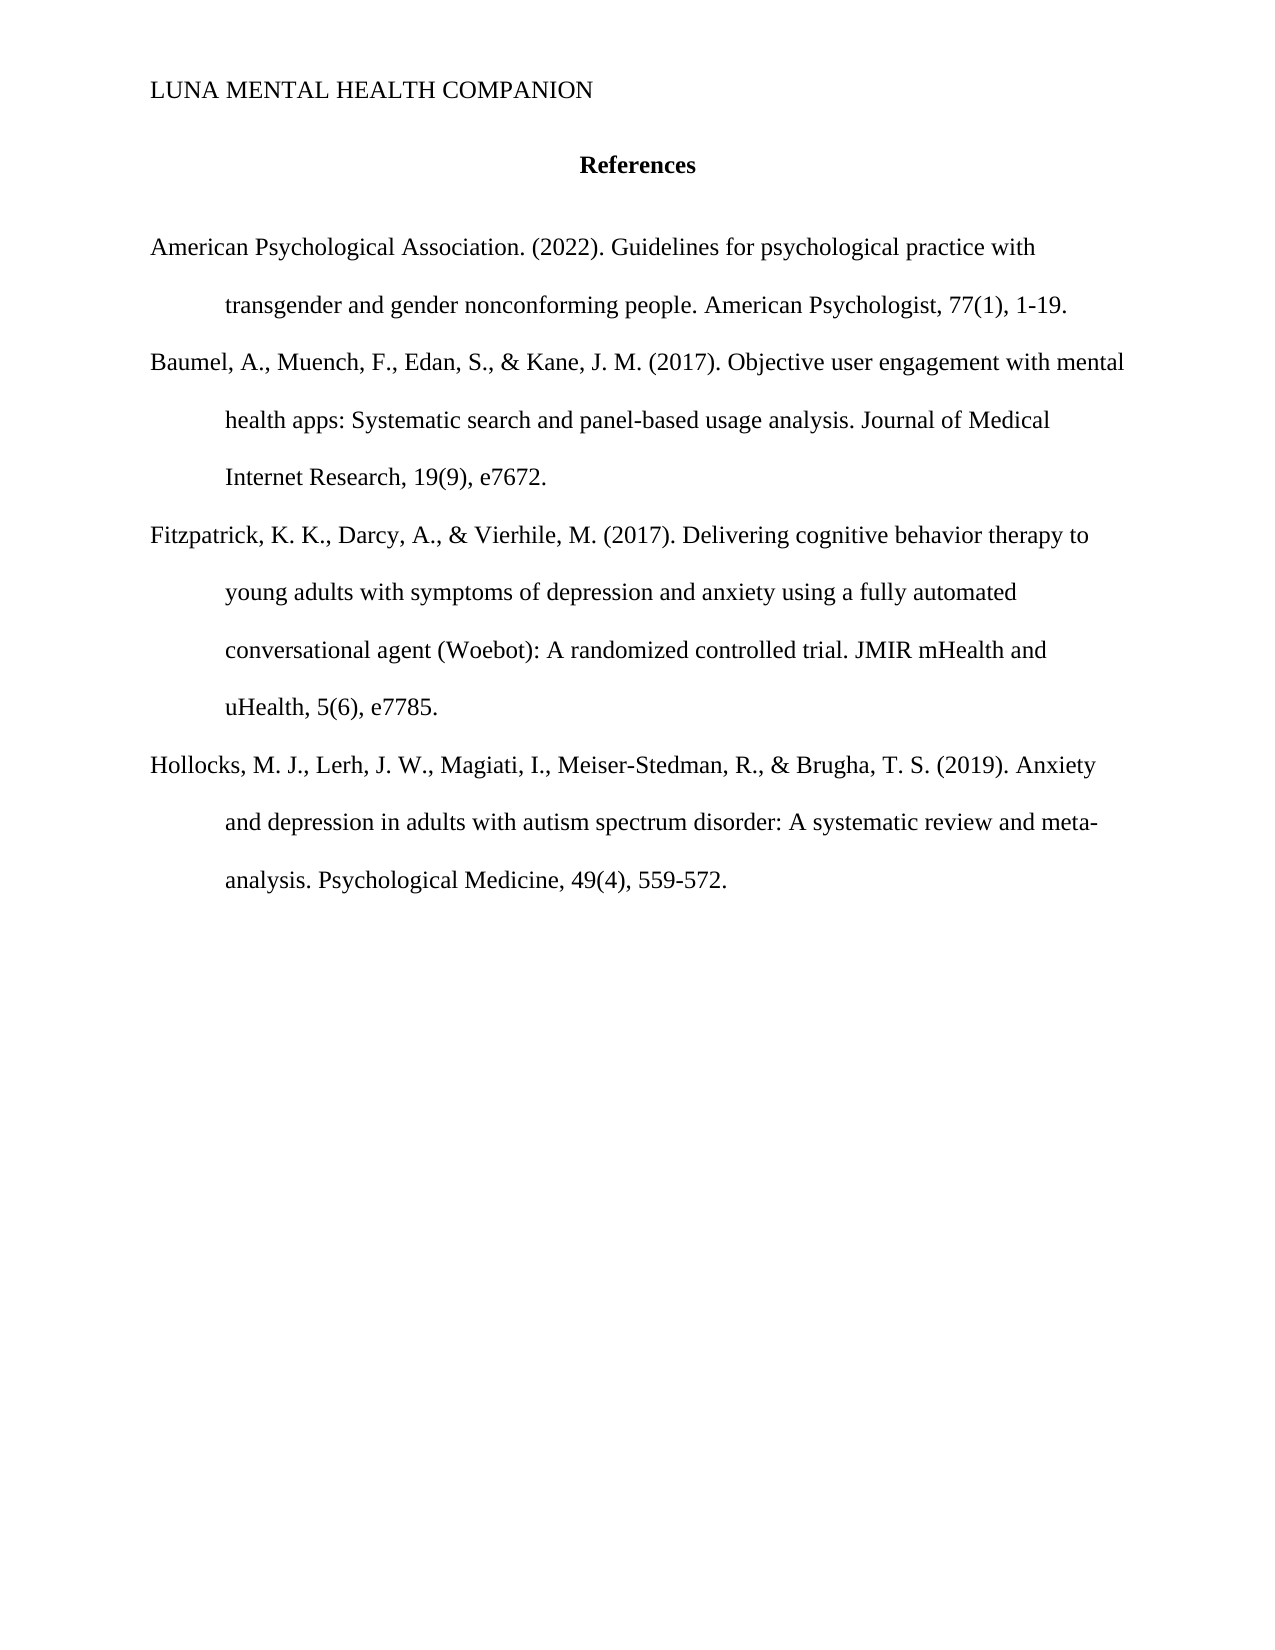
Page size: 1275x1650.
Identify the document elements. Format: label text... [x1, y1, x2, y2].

subtitle References [150, 150, 1125, 179]
text Baumel, A., Muench, F., Edan, S., & Kane, J. M. (2017). Objective user engagement with mental health apps: Systematic search and panel-based usage analysis. Journal of Medical Internet Research, 19(9), e7672. [150, 347, 1125, 491]
text Fitzpatrick, K. K., Darcy, A., & Vierhile, M. (2017). Delivering cognitive behavior therapy to young adults with symptoms of depression and anxiety using a fully automated conversational agent (Woebot): A randomized controlled trial. JMIR mHealth and uHealth, 5(6), e7785. [150, 520, 1125, 721]
text Hollocks, M. J., Lerh, J. W., Magiati, I., Meiser-Stedman, R., & Brugha, T. S. (2019). Anxiety and depression in adults with autism spectrum disorder: A systematic review and meta-analysis. Psychological Medicine, 49(4), 559-572. [150, 750, 1125, 894]
text American Psychological Association. (2022). Guidelines for psychological practice with transgender and gender nonconforming people. American Psychologist, 77(1), 1-19. [150, 232, 1125, 319]
